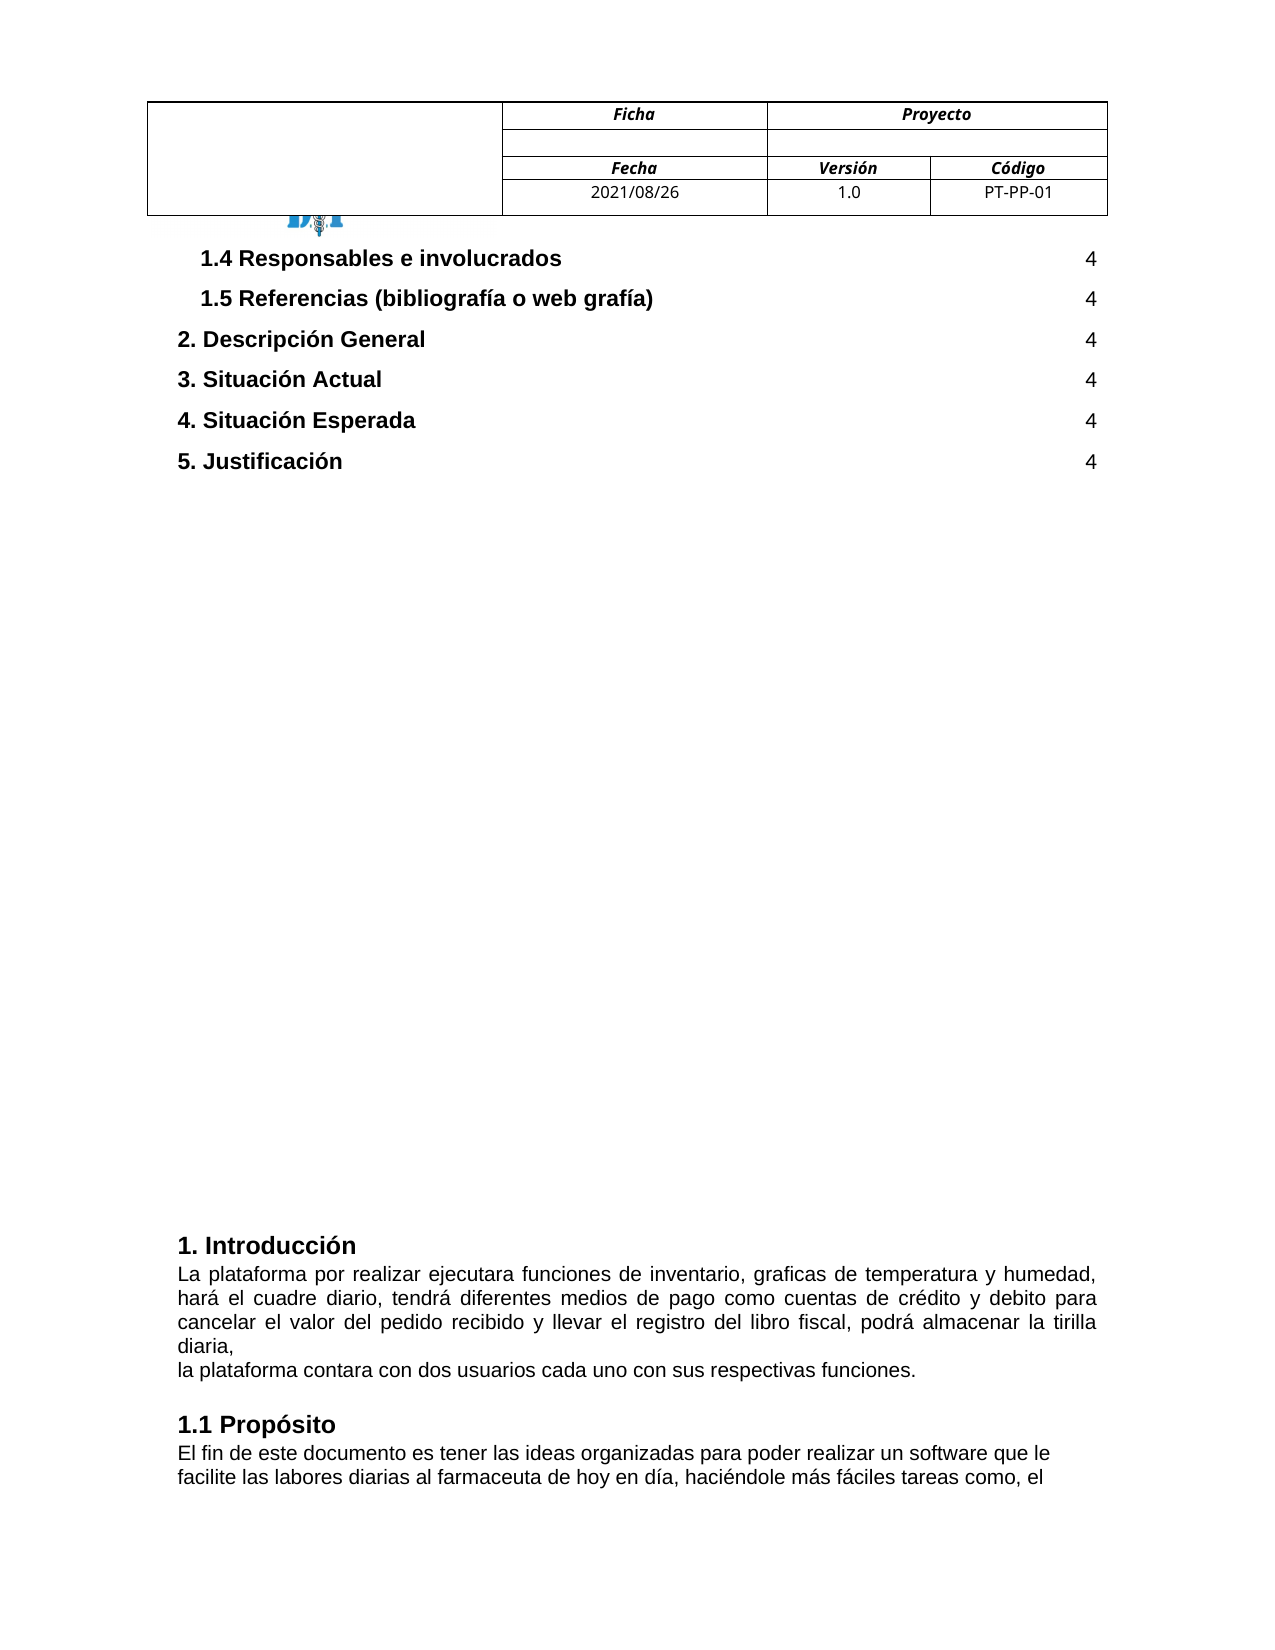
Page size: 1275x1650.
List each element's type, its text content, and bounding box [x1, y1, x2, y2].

picture [151, 216, 497, 238]
subtitle 1. Introducción [177, 1231, 1098, 1259]
text La plataforma por realizar ejecutara funciones de inventario, graficas de temperatura y humedad, hará el cuadre diario, tendrá diferentes medios de pago como cuentas de crédito y debito para cancelar el valor del pedido recibido y llevar el registro del libro fiscal, podrá almacenar la tirilla diaria, [177, 1262, 1098, 1358]
subtitle Propósito [177, 1410, 1098, 1438]
text la plataforma contara con dos usuarios cada uno con sus respectivas funciones. [177, 1358, 1098, 1382]
